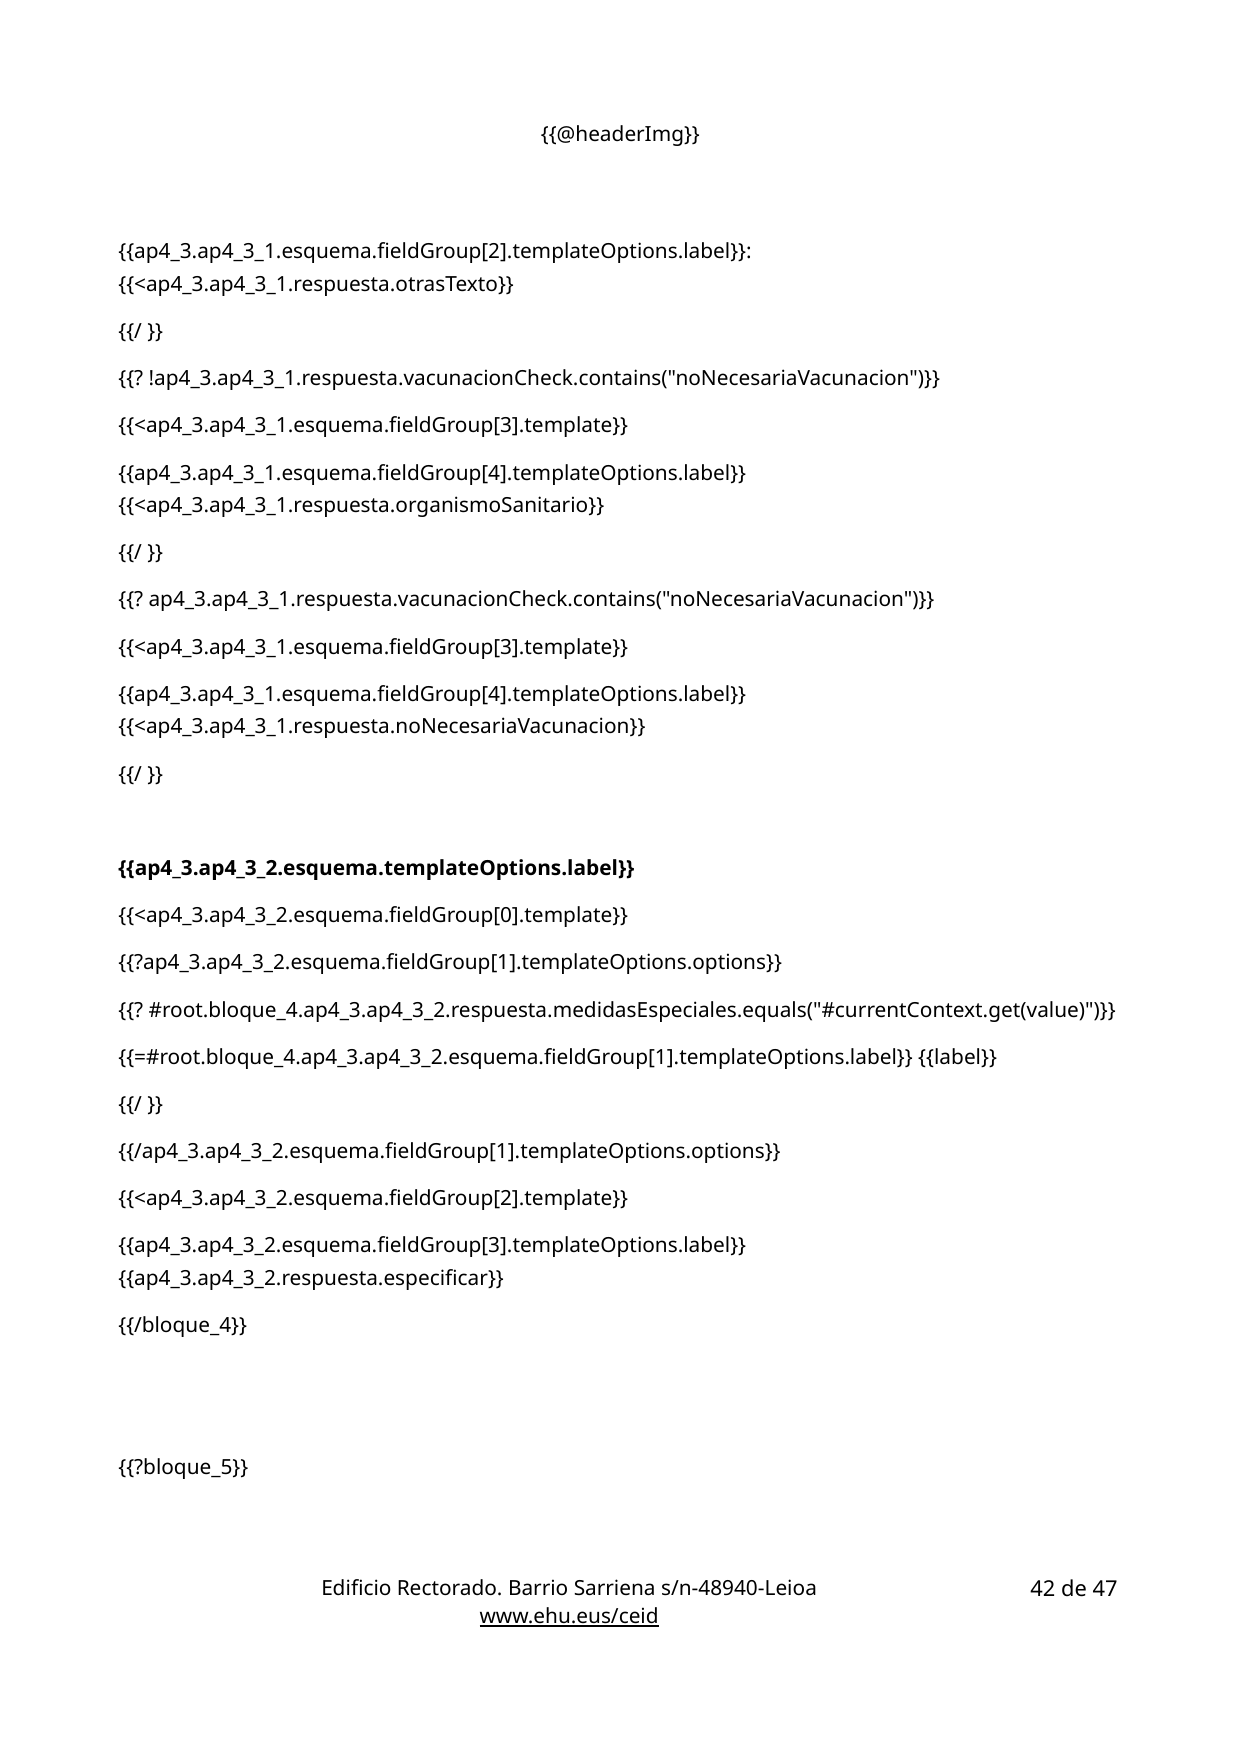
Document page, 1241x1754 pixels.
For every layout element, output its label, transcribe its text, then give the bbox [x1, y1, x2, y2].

list {{? #root.bloque_4.ap4_3.ap4_3_2.respuesta.medidasEspeciales.equals("#currentContext.get(value)")}} [118, 995, 1122, 1023]
list {{<ap4_3.ap4_3_2.esquema.fieldGroup[2].template}} [118, 1183, 1122, 1212]
list {{ap4_3.ap4_3_2.esquema.fieldGroup[3].templateOptions.label}} {{ap4_3.ap4_3_2.respuesta.especificar}} [118, 1231, 1122, 1292]
list {{/ }} [118, 537, 1122, 566]
list {{/ap4_3.ap4_3_2.esquema.fieldGroup[1].templateOptions.options}} [118, 1136, 1122, 1165]
list {{?ap4_3.ap4_3_2.esquema.fieldGroup[1].templateOptions.options}} [118, 947, 1122, 976]
list {{/bloque_4}} [118, 1310, 1122, 1339]
list {{?bloque_5}} [118, 1452, 1122, 1480]
list {{/ }} [118, 316, 1122, 344]
list {{ap4_3.ap4_3_1.esquema.fieldGroup[4].templateOptions.label}} {{<ap4_3.ap4_3_1.respuesta.noNecesariaVacunacion}} [118, 679, 1122, 740]
list {{<ap4_3.ap4_3_1.esquema.fieldGroup[3].template}} [118, 410, 1122, 439]
list {{ap4_3.ap4_3_2.esquema.templateOptions.label}} [118, 853, 1122, 882]
list {{ap4_3.ap4_3_1.esquema.fieldGroup[2].templateOptions.label}}: {{<ap4_3.ap4_3_1.respuesta.otrasTexto}} [118, 236, 1122, 297]
list {{? !ap4_3.ap4_3_1.respuesta.vacunacionCheck.contains("noNecesariaVacunacion")}} [118, 363, 1122, 392]
list {{/ }} [118, 1089, 1122, 1117]
list {{? ap4_3.ap4_3_1.respuesta.vacunacionCheck.contains("noNecesariaVacunacion")}} [118, 584, 1122, 613]
list {{ap4_3.ap4_3_1.esquema.fieldGroup[4].templateOptions.label}} {{<ap4_3.ap4_3_1.respuesta.organismoSanitario}} [118, 458, 1122, 519]
list {{=#root.bloque_4.ap4_3.ap4_3_2.esquema.fieldGroup[1].templateOptions.label}} {{label}} [118, 1042, 1122, 1070]
list {{/ }} [118, 759, 1122, 787]
list {{<ap4_3.ap4_3_1.esquema.fieldGroup[3].template}} [118, 632, 1122, 660]
list {{<ap4_3.ap4_3_2.esquema.fieldGroup[0].template}} [118, 900, 1122, 929]
